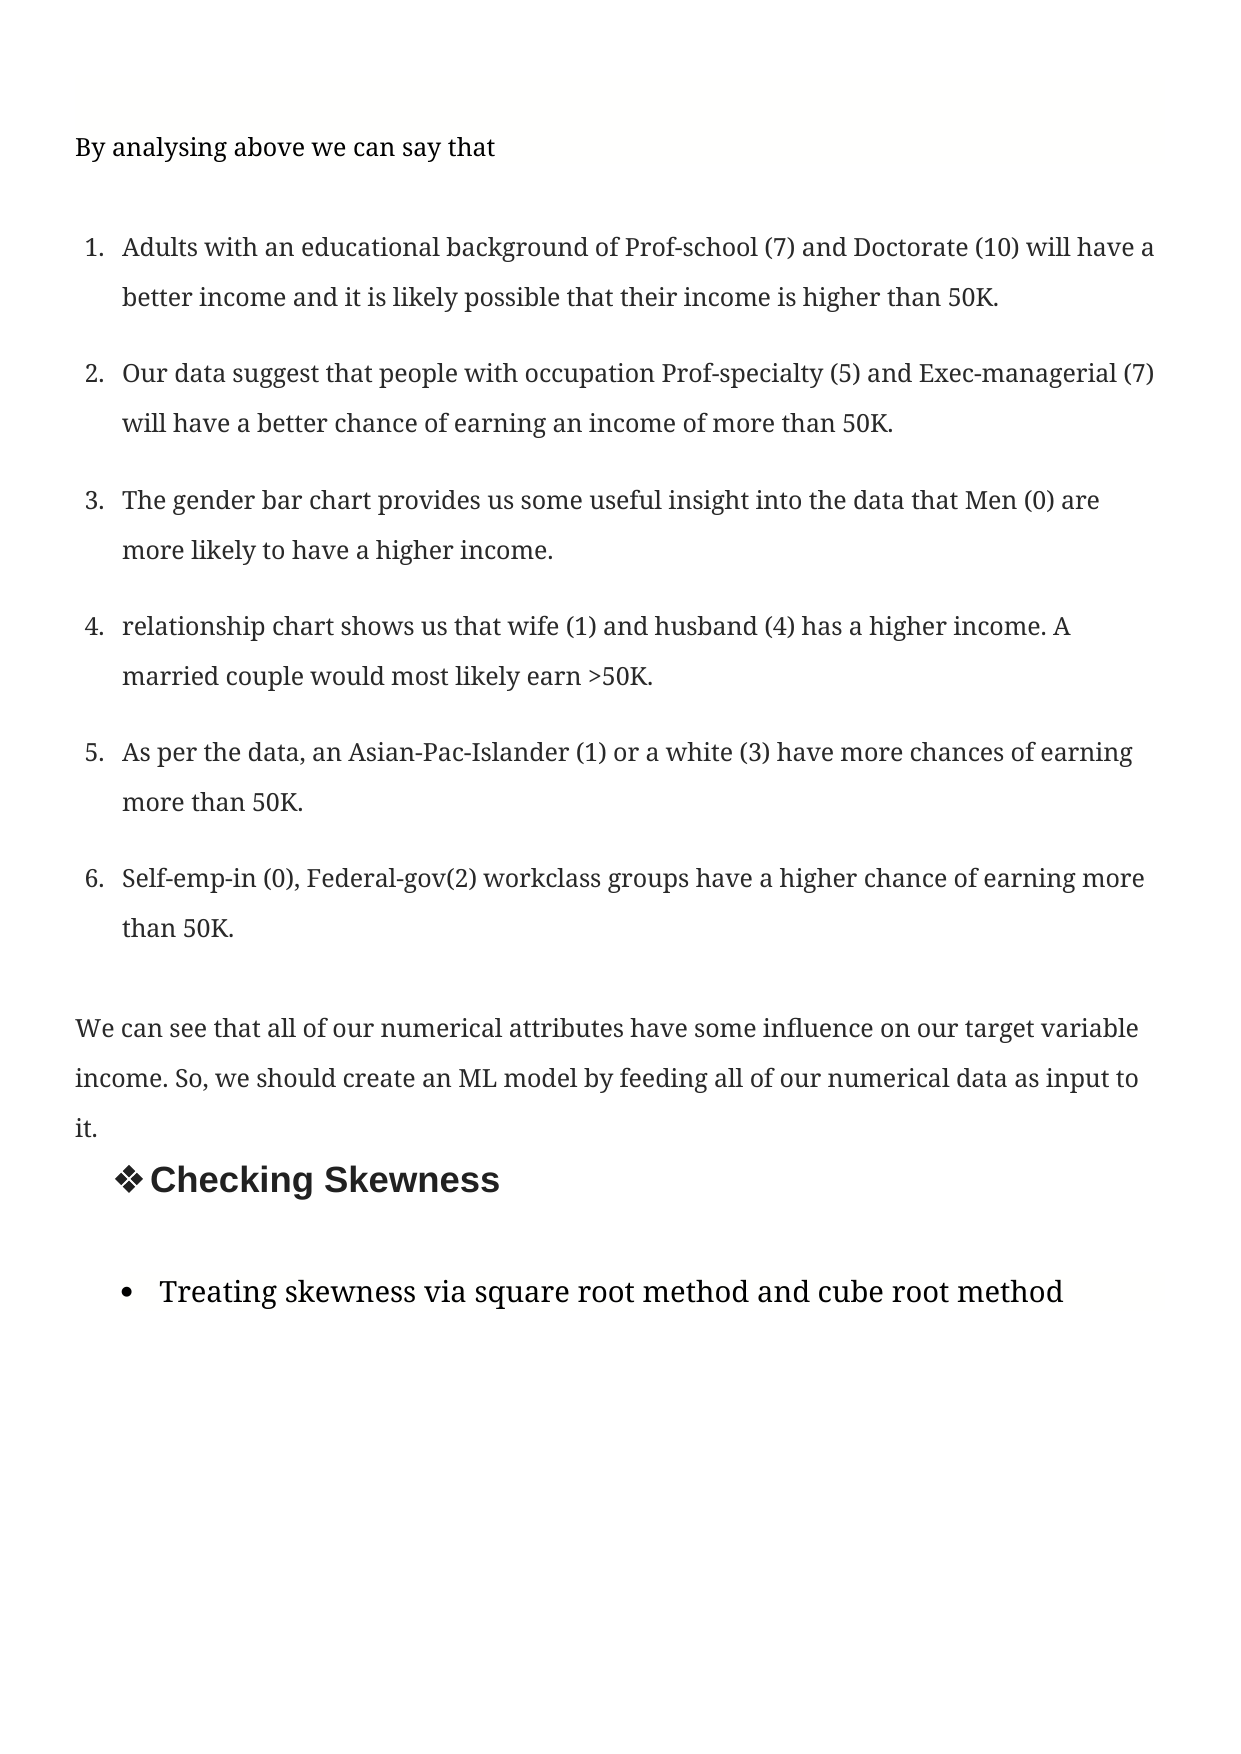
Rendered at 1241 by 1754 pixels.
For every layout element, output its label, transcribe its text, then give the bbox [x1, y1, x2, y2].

list As per the data, an Asian-Pac-Islander (1) or a white (3) have more chances of earning more than 50K. [84, 719, 1165, 819]
list Adults with an educational background of Prof-school (7) and Doctorate (10) will have a better income and it is likely possible that their income is higher than 50K. [84, 214, 1165, 314]
list Our data suggest that people with occupation Prof-specialty (5) and Exec-managerial (7) will have a better chance of earning an income of more than 50K. [84, 340, 1165, 440]
text We can see that all of our numerical attributes have some influence on our target variable income. So, we should create an ML model by feeding all of our numerical data as input to it. [75, 995, 1165, 1145]
text By analysing above we can say that [75, 130, 1165, 164]
list Self-emp-in (0), Federal-gov(2) workclass groups have a higher chance of earning more than 50K. [84, 845, 1165, 945]
list The gender bar chart provides us some useful insight into the data that Men (0) are more likely to have a higher income. [84, 466, 1165, 566]
subtitle Checking Skewness [112, 1158, 1165, 1200]
list relationship chart shows us that wife (1) and husband (4) has a higher income. A married couple would most likely earn >50K. [84, 593, 1165, 693]
list Treating skewness via square root method and cube root method [122, 1272, 1165, 1311]
